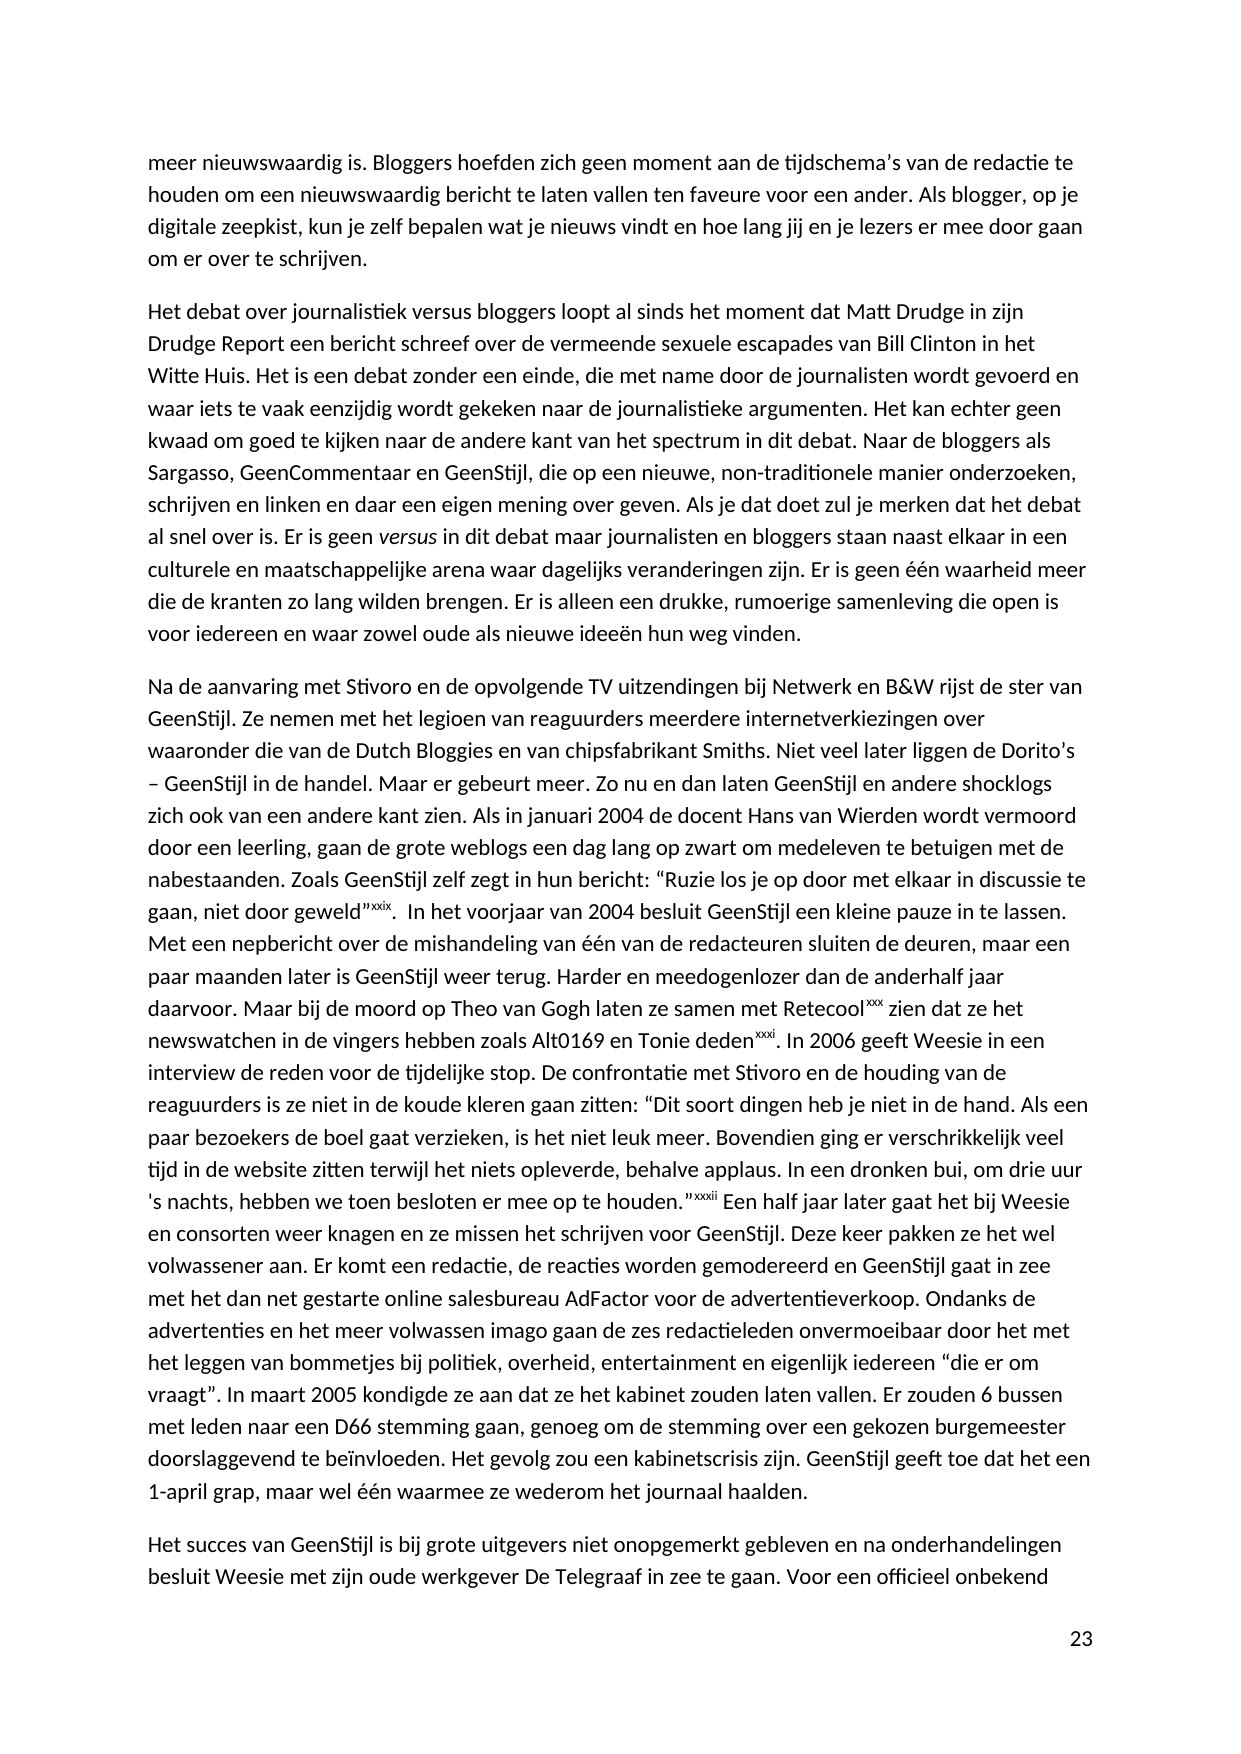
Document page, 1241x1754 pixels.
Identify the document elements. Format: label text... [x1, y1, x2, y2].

text Na de aanvaring met Stivoro en de opvolgende TV uitzendingen bij Netwerk en B&W rijst de ster van GeenStijl. Ze nemen met het legioen van reaguurders meerdere internetverkiezingen over waaronder die van de Dutch Bloggies en van chipsfabrikant Smiths. Niet veel later liggen de Dorito’s – GeenStijl in de handel. Maar er gebeurt meer. Zo nu en dan laten GeenStijl en andere shocklogs zich ook van een andere kant zien. Als in januari 2004 de docent Hans van Wierden wordt vermoord door een leerling, gaan de grote weblogs een dag lang op zwart om medeleven te betuigen met de nabestaanden. Zoals GeenStijl zelf zegt in hun bericht: “Ruzie los je op door met elkaar in discussie te gaan, niet door geweld”. In het voorjaar van 2004 besluit GeenStijl een kleine pauze in te lassen. Met een nepbericht over de mishandeling van één van de redacteuren sluiten de deuren, maar een paar maanden later is GeenStijl weer terug. Harder en meedogenlozer dan de anderhalf jaar daarvoor. Maar bij de moord op Theo van Gogh laten ze samen met Retecool zien dat ze het newswatchen in de vingers hebben zoals Alt0169 en Tonie deden. In 2006 geeft Weesie in een interview de reden voor de tijdelijke stop. De confrontatie met Stivoro en de houding van de reaguurders is ze niet in de koude kleren gaan zitten: “Dit soort dingen heb je niet in de hand. Als een paar bezoekers de boel gaat verzieken, is het niet leuk meer. Bovendien ging er verschrikkelijk veel tijd in de website zitten terwijl het niets opleverde, behalve applaus. In een dronken bui, om drie uur 's nachts, hebben we toen besloten er mee op te houden.” Een half jaar later gaat het bij Weesie en consorten weer knagen en ze missen het schrijven voor GeenStijl. Deze keer pakken ze het wel volwassener aan. Er komt een redactie, de reacties worden gemodereerd en GeenStijl gaat in zee met het dan net gestarte online salesbureau AdFactor voor de advertentieverkoop. Ondanks de advertenties en het meer volwassen imago gaan de zes redactieleden onvermoeibaar door het met het leggen van bommetjes bij politiek, overheid, entertainment en eigenlijk iedereen “die er om vraagt”. In maart 2005 kondigde ze aan dat ze het kabinet zouden laten vallen. Er zouden 6 bussen met leden naar een D66 stemming gaan, genoeg om de stemming over een gekozen burgemeester doorslaggevend te beïnvloeden. Het gevolg zou een kabinetscrisis zijn. GeenStijl geeft toe dat het een 1-april grap, maar wel één waarmee ze wederom het journaal haalden. [148, 672, 1093, 1505]
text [148, 1530, 1093, 1590]
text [148, 148, 1093, 272]
text Het debat over journalistiek versus bloggers loopt al sinds het moment dat Matt Drudge in zijn Drudge Report een bericht schreef over de vermeende sexuele escapades van Bill Clinton in het Witte Huis. Het is een debat zonder een einde, die met name door de journalisten wordt gevoerd en waar iets te vaak eenzijdig wordt gekeken naar de journalistieke argumenten. Het kan echter geen kwaad om goed te kijken naar de andere kant van het spectrum in dit debat. Naar de bloggers als Sargasso, GeenCommentaar en GeenStijl, die op een nieuwe, non-traditionele manier onderzoeken, schrijven en linken en daar een eigen mening over geven. Als je dat doet zul je merken dat het debat al snel over is. Er is geen versus in dit debat maar journalisten en bloggers staan naast elkaar in een culturele en maatschappelijke arena waar dagelijks veranderingen zijn. Er is geen één waarheid meer die de kranten zo lang wilden brengen. Er is alleen een drukke, rumoerige samenleving die open is voor iedereen en waar zowel oude als nieuwe ideeën hun weg vinden. [148, 297, 1093, 647]
